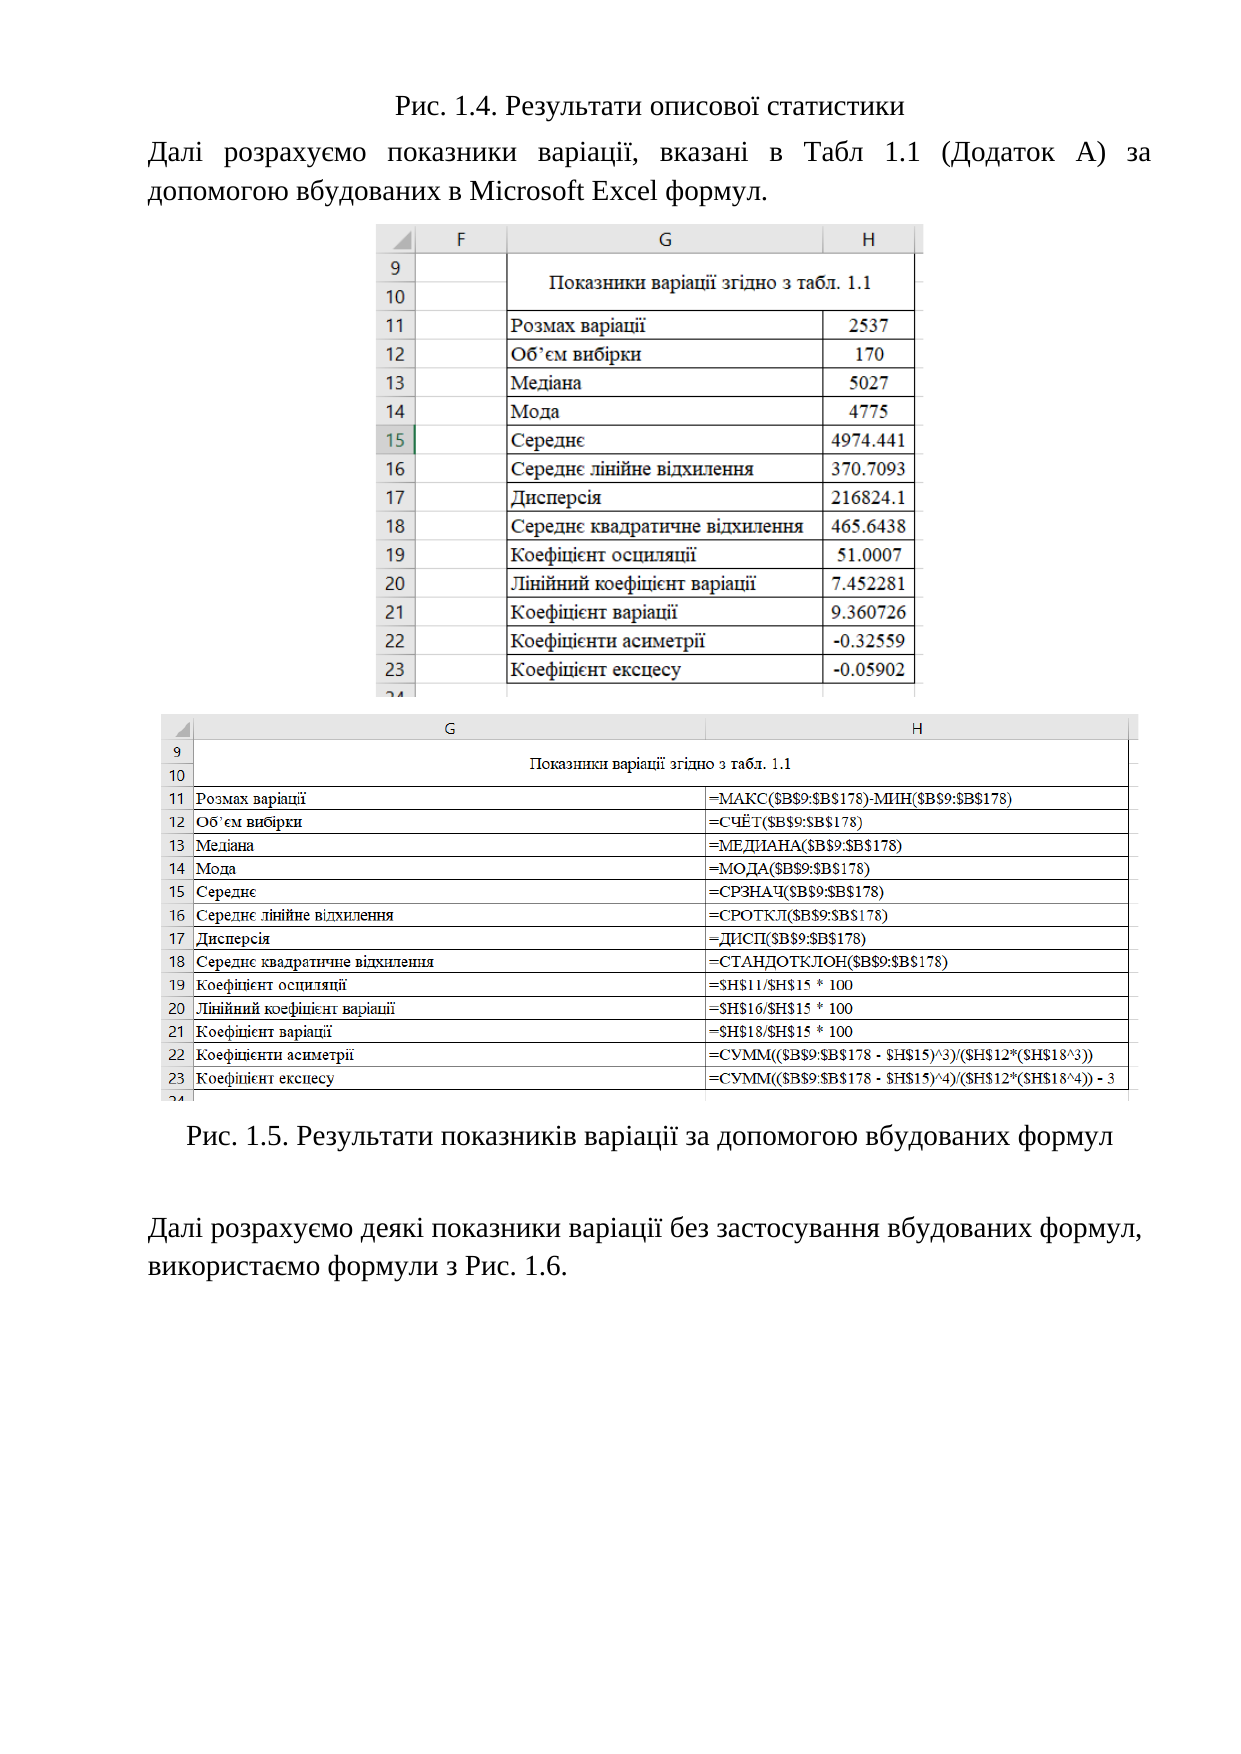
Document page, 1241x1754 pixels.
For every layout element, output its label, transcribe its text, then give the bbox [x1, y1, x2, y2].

picture [161, 714, 1139, 1101]
text Рис. 1.4. Результати описової статистики [148, 88, 1152, 122]
text Далі розрахуємо показники варіації, вказані в Табл 1.1 (Додаток А) за допомогою вбудованих в Microsoft Excel формул. [148, 134, 1152, 207]
picture [375, 224, 924, 697]
text Рис. 1.5. Результати показників варіації за допомогою вбудованих формул [148, 1118, 1152, 1151]
text Далі розрахуємо деякі показники варіації без застосування вбудованих формул, використаємо формули з Рис. 1.6. [148, 1210, 1152, 1282]
